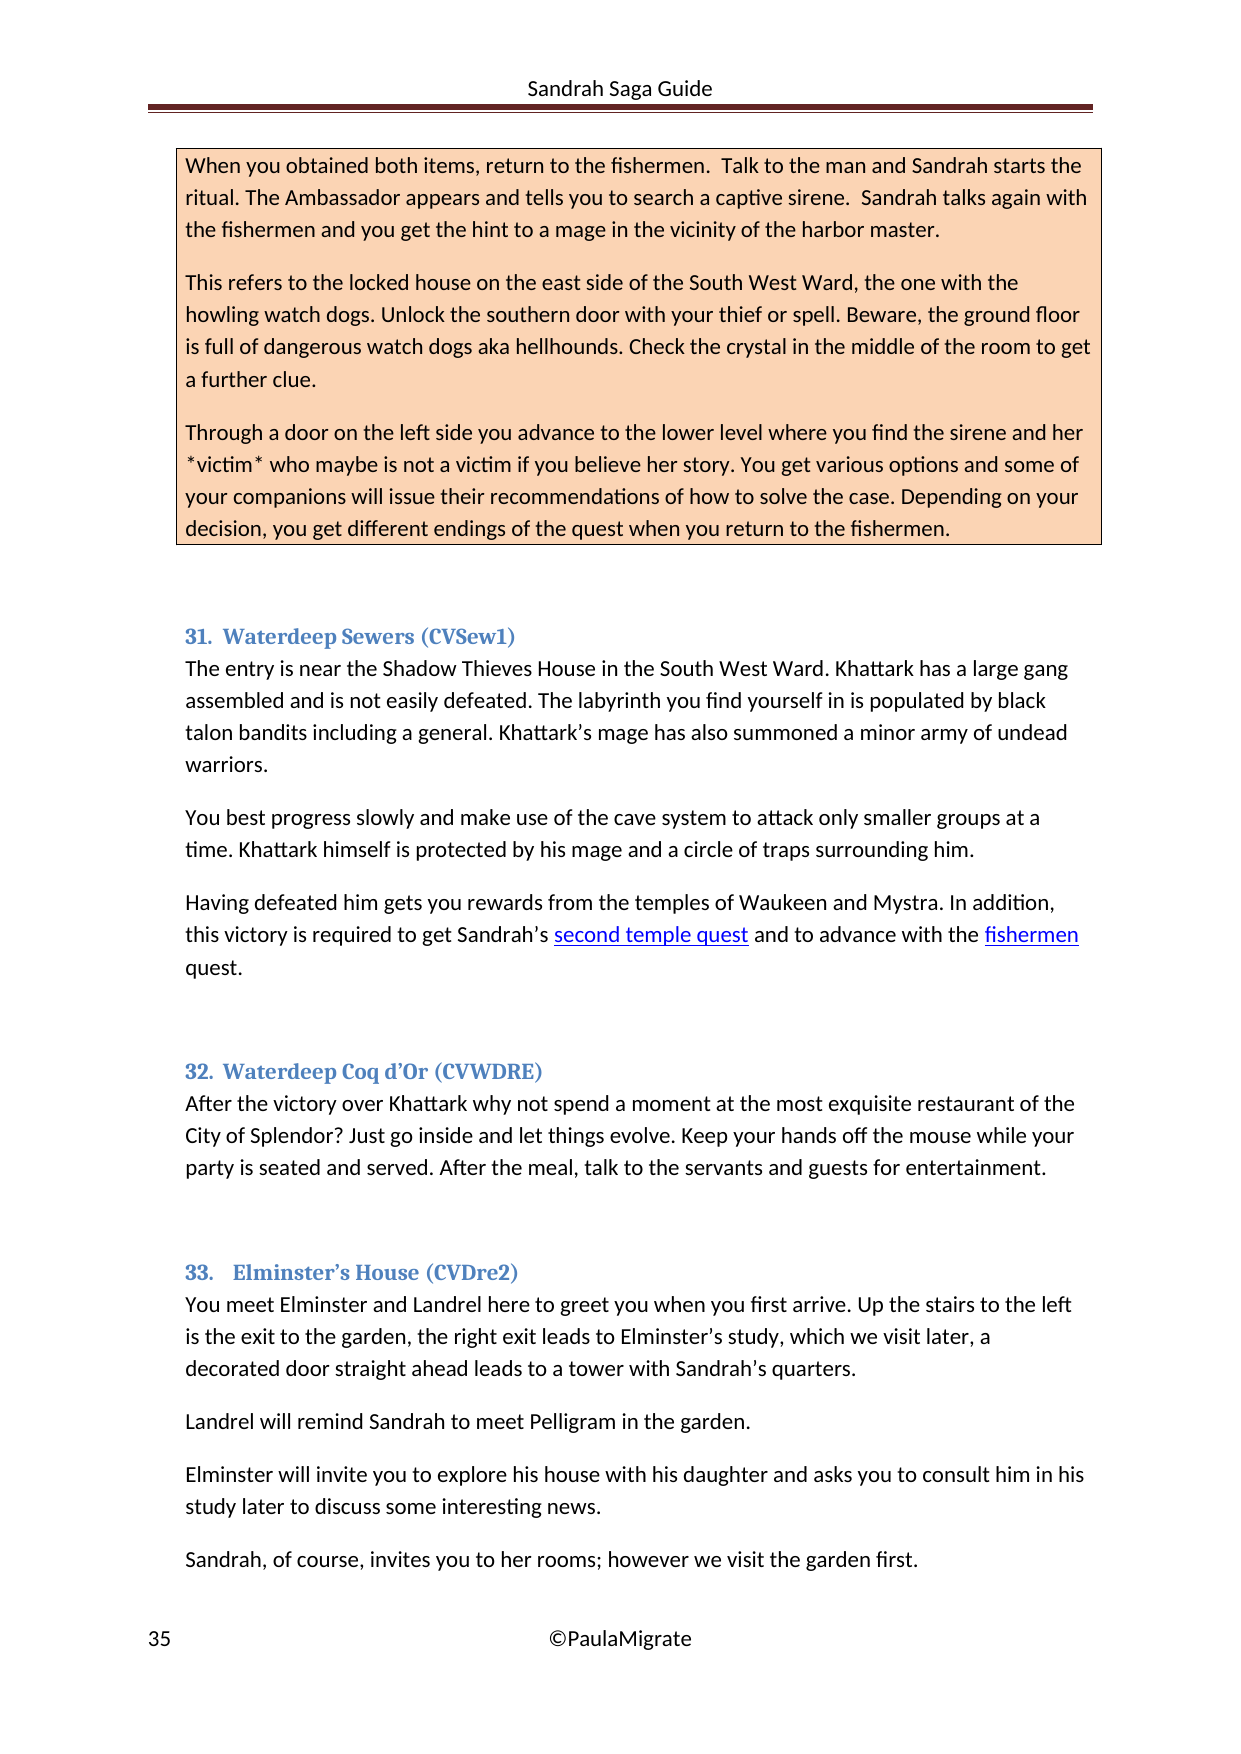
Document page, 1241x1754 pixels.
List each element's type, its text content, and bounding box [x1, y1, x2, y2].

text You best progress slowly and make use of the cave system to attack only smaller groups at a time. Khattark himself is protected by his mage and a circle of traps surrounding him. [185, 803, 1093, 863]
text The entry is near the Shadow Thieves House in the South West Ward. Khattark has a large gang assembled and is not easily defeated. The labyrinth you find yourself in is populated by black talon bandits including a general. Khattark’s mage has also summoned a minor army of undead warriors. [185, 654, 1093, 778]
subtitle Elminster’s House (CVDre2) [185, 1259, 1093, 1286]
text Through a door on the left side you advance to the lower level where you find the sirene and her *victim* who maybe is not a victim if you believe her story. You get various options and some of your companions will issue their recommendations of how to solve the case. Depending on your decision, you get different endings of the quest when you return to the fishermen. [177, 414, 1101, 544]
text Sandrah, of course, invites you to her rooms; however we visit the garden first. [185, 1545, 1093, 1573]
text This refers to the locked house on the east side of the South West Ward, the one with the howling watch dogs. Unlock the southern door with your thief or spell. Beware, the ground floor is full of dangerous watch dogs aka hellhounds. Check the crystal in the middle of the room to get a further clue. [177, 265, 1101, 393]
subtitle Waterdeep Sewers (CVSew1) [185, 623, 1093, 650]
text When you obtained both items, return to the fishermen. Talk to the man and Sandrah starts the ritual. The Ambassador appears and tells you to search a captive sirene. Sandrah talks again with the fishermen and you get the hint to a mage in the vicinity of the harbor master. [177, 149, 1101, 243]
text Landrel will remind Sandrah to meet Pelligram in the garden. [185, 1407, 1093, 1435]
text After the victory over Khattark why not spend a moment at the most exquisite restaurant of the City of Splendor? Just go inside and let things evolve. Keep your hands off the mouse while your party is seated and served. After the meal, talk to the servants and guests for entertainment. [185, 1089, 1093, 1181]
subtitle Waterdeep Coq d’Or (CVWDRE) [185, 1059, 1093, 1085]
text Having defeated him gets you rewards from the temples of Waukeen and Mystra. In addition, this victory is required to get Sandrah’s second temple quest and to advance with the fishermen quest. [185, 888, 1093, 981]
text You meet Elminster and Landrel here to greet you when you first arrive. Up the stairs to the left is the exit to the garden, the right exit leads to Elminster’s study, which we visit later, a decorated door straight ahead leads to a tower with Sandrah’s quarters. [185, 1290, 1093, 1382]
text Elminster will invite you to explore his house with his daughter and asks you to consult him in his study later to discuss some interesting news. [185, 1460, 1093, 1520]
